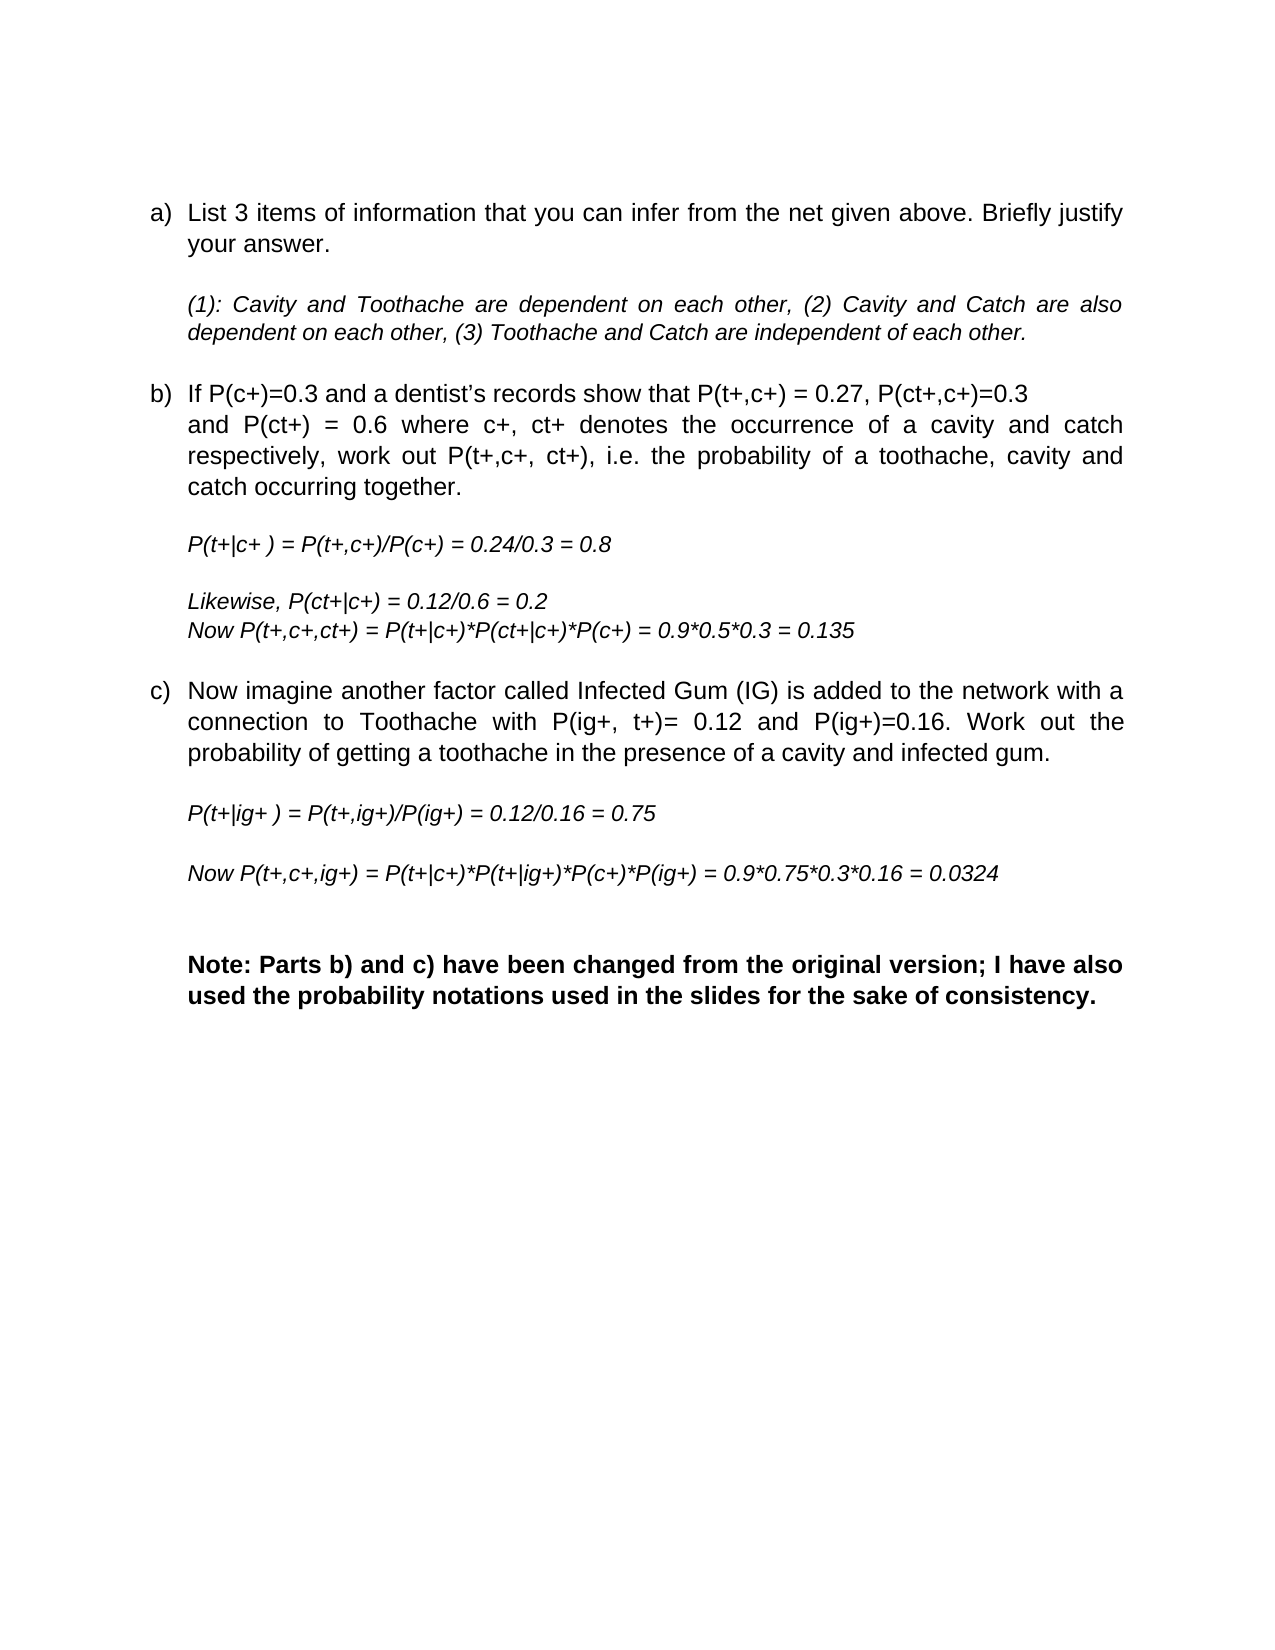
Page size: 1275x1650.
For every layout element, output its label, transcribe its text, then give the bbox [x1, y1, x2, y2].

list If P(c+)=0.3 and a dentist’s records show that P(t+,c+) = 0.27, P(ct+,c+)=0.3 [150, 379, 1125, 407]
list Now P(t+,c+,ct+) = P(t+|c+)*P(ct+|c+)*P(c+) = 0.9*0.5*0.3 = 0.135 [187, 617, 1125, 643]
list Note: Parts b) and c) have been changed from the original version; I have also used the probability notations used in the slides for the sake of consistency. [187, 950, 1125, 1010]
list P(t+|ig+ ) = P(t+,ig+)/P(ig+) = 0.12/0.16 = 0.75 [187, 800, 1125, 827]
list and P(ct+) = 0.6 where c+, ct+ denotes the occurrence of a cavity and catch respectively, work out P(t+,c+, ct+), i.e. the probability of a toothache, cavity and catch occurring together. [187, 410, 1125, 501]
list Now imagine another factor called Infected Gum (IG) is added to the network with a connection to Toothache with P(ig+, t+)= 0.12 and P(ig+)=0.16. Work out the probability of getting a toothache in the presence of a cavity and infected gum. [150, 676, 1125, 767]
list List 3 items of information that you can infer from the net given above. Briefly justify your answer. [150, 198, 1125, 257]
list P(t+|c+ ) = P(t+,c+)/P(c+) = 0.24/0.3 = 0.8 [187, 531, 1125, 558]
list Likewise, P(ct+|c+) = 0.12/0.6 = 0.2 [187, 588, 1125, 614]
list Now P(t+,c+,ig+) = P(t+|c+)*P(t+|ig+)*P(c+)*P(ig+) = 0.9*0.75*0.3*0.16 = 0.0324 [187, 860, 1125, 886]
list (1): Cavity and Toothache are dependent on each other, (2) Cavity and Catch are also dependent on each other, (3) Toothache and Catch are independent of each other. [187, 291, 1125, 346]
